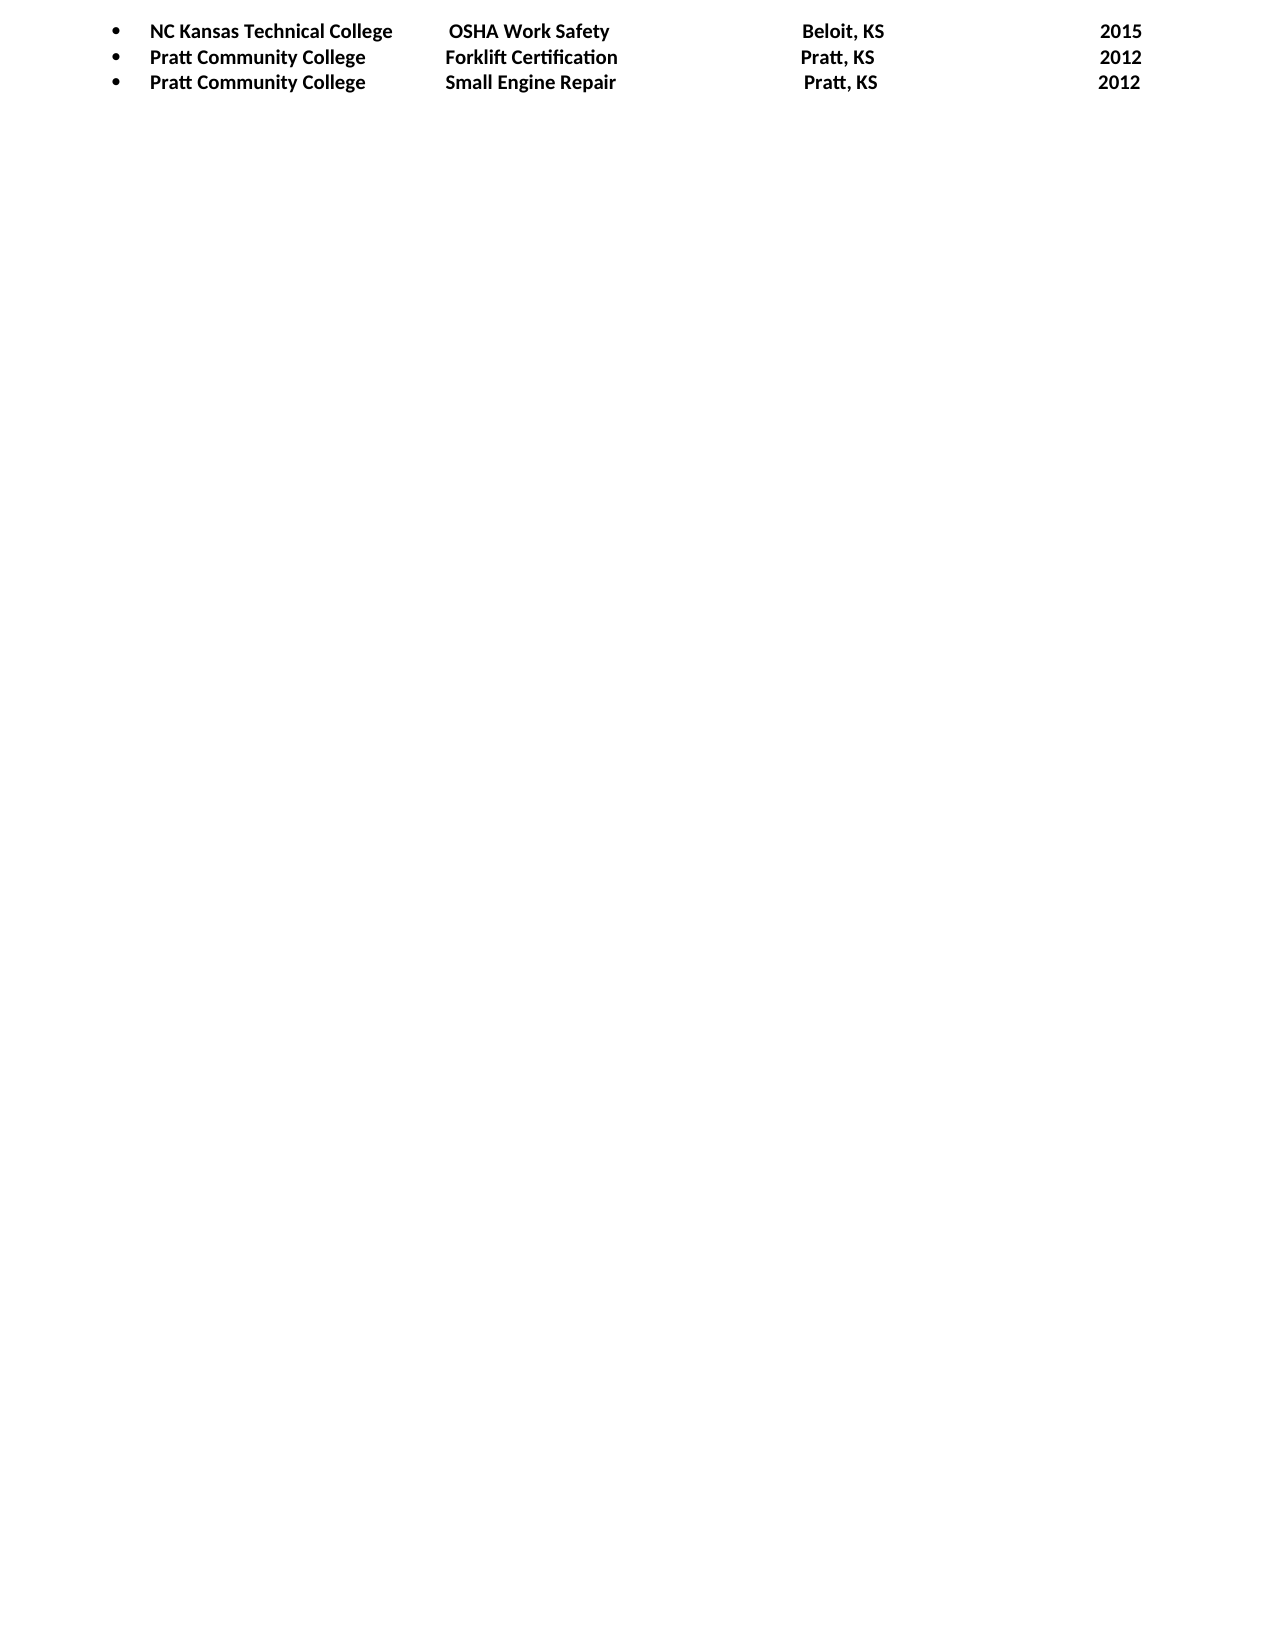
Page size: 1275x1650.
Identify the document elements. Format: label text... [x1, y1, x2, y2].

list Pratt Community College Small Engine Repair Pratt, KS 2012 [112, 69, 1162, 95]
list NC Kansas Technical College OSHA Work Safety Beloit, KS 2015 [112, 19, 1162, 44]
list Pratt Community College Forklift Certification Pratt, KS 2012 [112, 44, 1162, 69]
